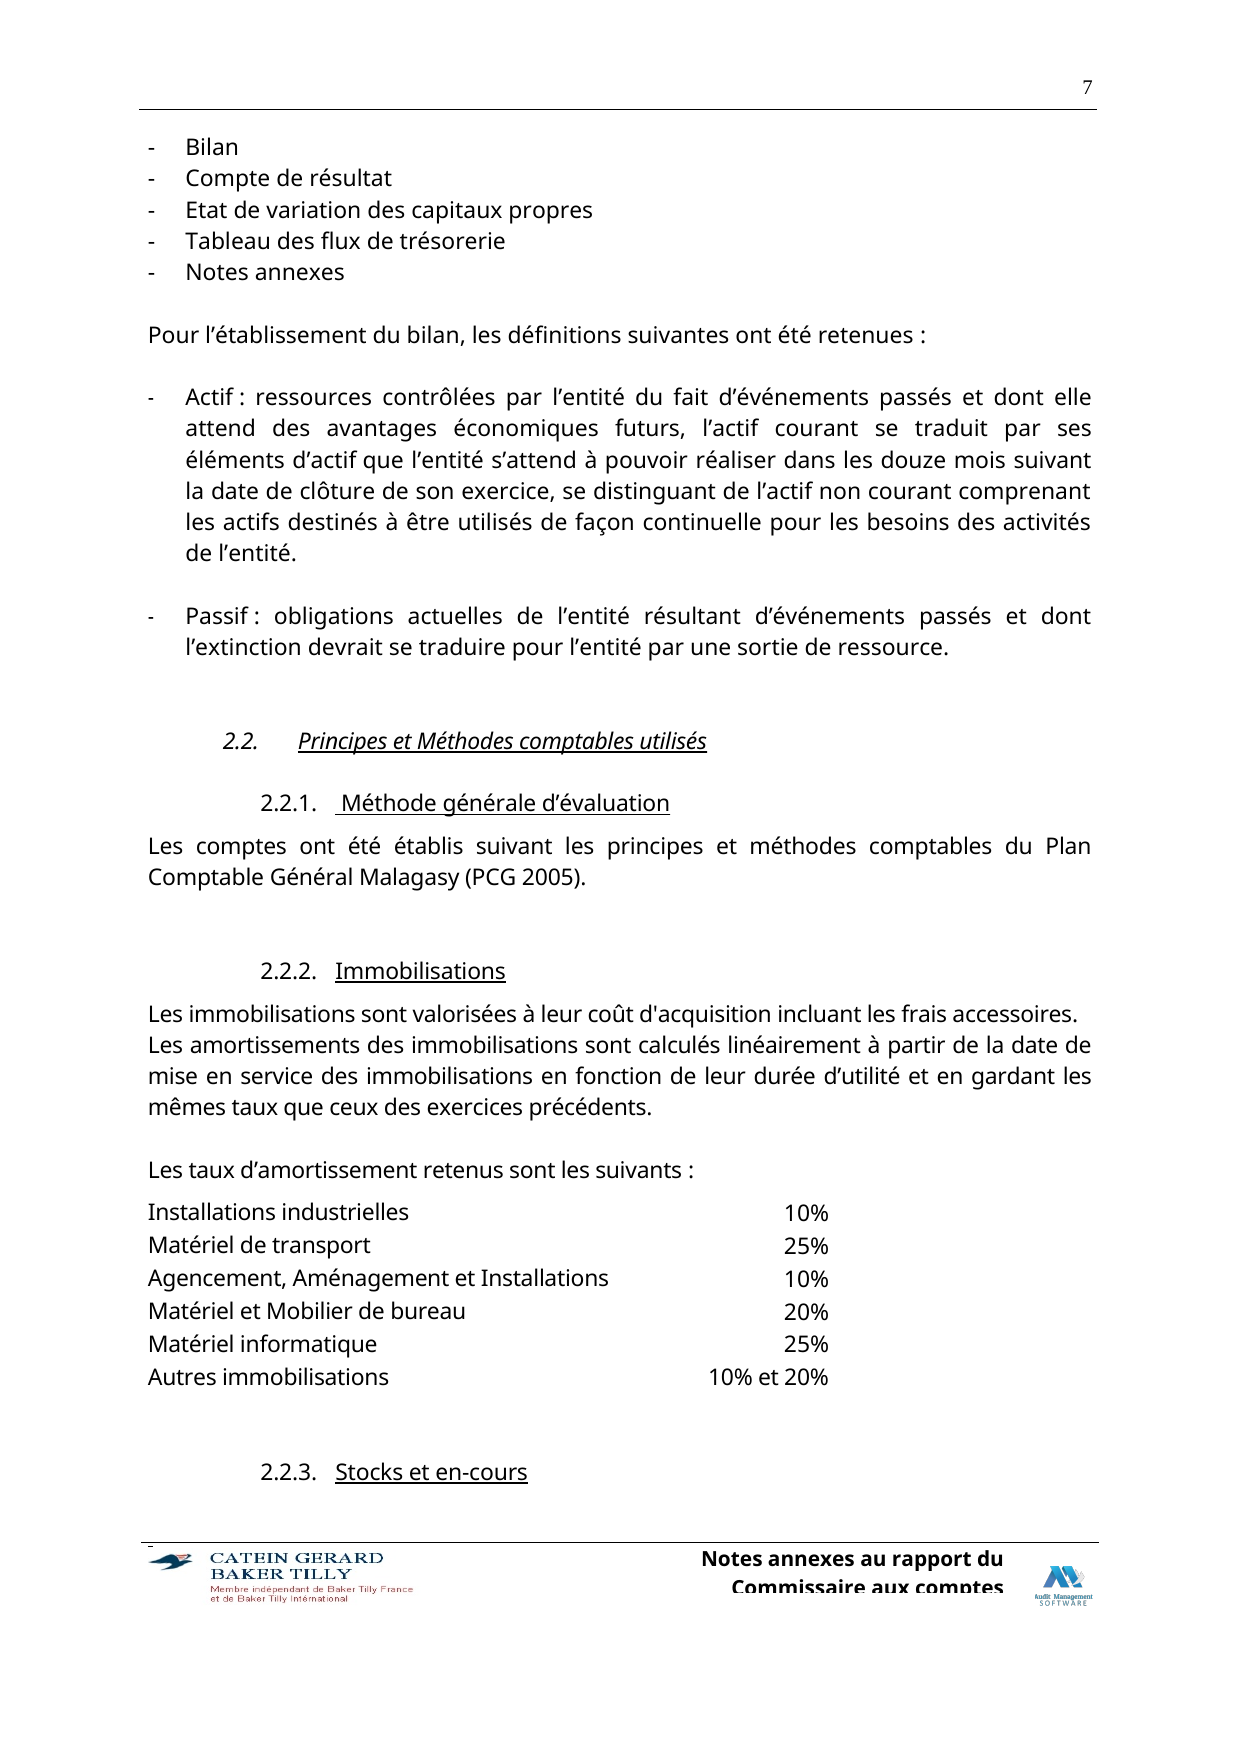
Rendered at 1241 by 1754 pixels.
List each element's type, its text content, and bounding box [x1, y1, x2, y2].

table_cell 25% [649, 1229, 836, 1262]
list Passif : obligations actuelles de l’entité résultant d’événements passés et dont l’extinction devrait se traduire pour l’entité par une sortie de ressource. [148, 600, 1092, 662]
list Etat de variation des capitaux propres [148, 193, 1092, 225]
list Bilan [148, 131, 1092, 162]
text Les amortissements des immobilisations sont calculés linéairement à partir de la date de mise en service des immobilisations en fonction de leur durée d’utilité et en gardant les mêmes taux que ceux des exercices précédents. [148, 1029, 1092, 1122]
table_cell Matériel et Mobilier de bureau [140, 1295, 649, 1328]
table_cell 20% [649, 1295, 836, 1328]
text Les taux d’amortissement retenus sont les suivants : [148, 1154, 1092, 1185]
list Tableau des flux de trésorerie [148, 225, 1092, 256]
table_cell 10% et 20% [649, 1360, 836, 1393]
list Notes annexes [148, 256, 1092, 287]
list Stocks et en-cours [260, 1456, 1092, 1487]
list Méthode générale d’évaluation [260, 787, 1092, 818]
table_header 10% [649, 1196, 836, 1229]
table_cell Autres immobilisations [140, 1360, 649, 1393]
list Actif : ressources contrôlées par l’entité du fait d’événements passés et dont elle attend des avantages économiques futurs, l’actif courant se traduit par ses éléments d’actif que l’entité s’attend à pouvoir réaliser dans les douze mois suivant la date de clôture de son exercice, se distinguant de l’actif non courant comprenant les actifs destinés à être utilisés de façon continuelle pour les besoins des activités de l’entité. [148, 381, 1092, 568]
list Compte de résultat [148, 162, 1092, 193]
table_cell Agencement, Aménagement et Installations [140, 1262, 649, 1295]
table_cell 25% [649, 1328, 836, 1360]
table_cell Matériel de transport [140, 1229, 649, 1262]
picture [1035, 1566, 1093, 1607]
text Pour l’établissement du bilan, les définitions suivantes ont été retenues : [148, 318, 1092, 350]
table_cell 10% [649, 1262, 836, 1295]
picture [147, 1548, 422, 1607]
table_header Installations industrielles [140, 1196, 649, 1229]
text 2.2. Principes et Méthodes comptables utilisés [148, 725, 1092, 756]
list Immobilisations [260, 955, 1092, 986]
text Les immobilisations sont valorisées à leur coût d'acquisition incluant les frais accessoires. [148, 997, 1092, 1029]
table_cell Matériel informatique [140, 1328, 649, 1360]
text Les comptes ont été établis suivant les principes et méthodes comptables du Plan Comptable Général Malagasy (PCG 2005). [148, 830, 1092, 892]
